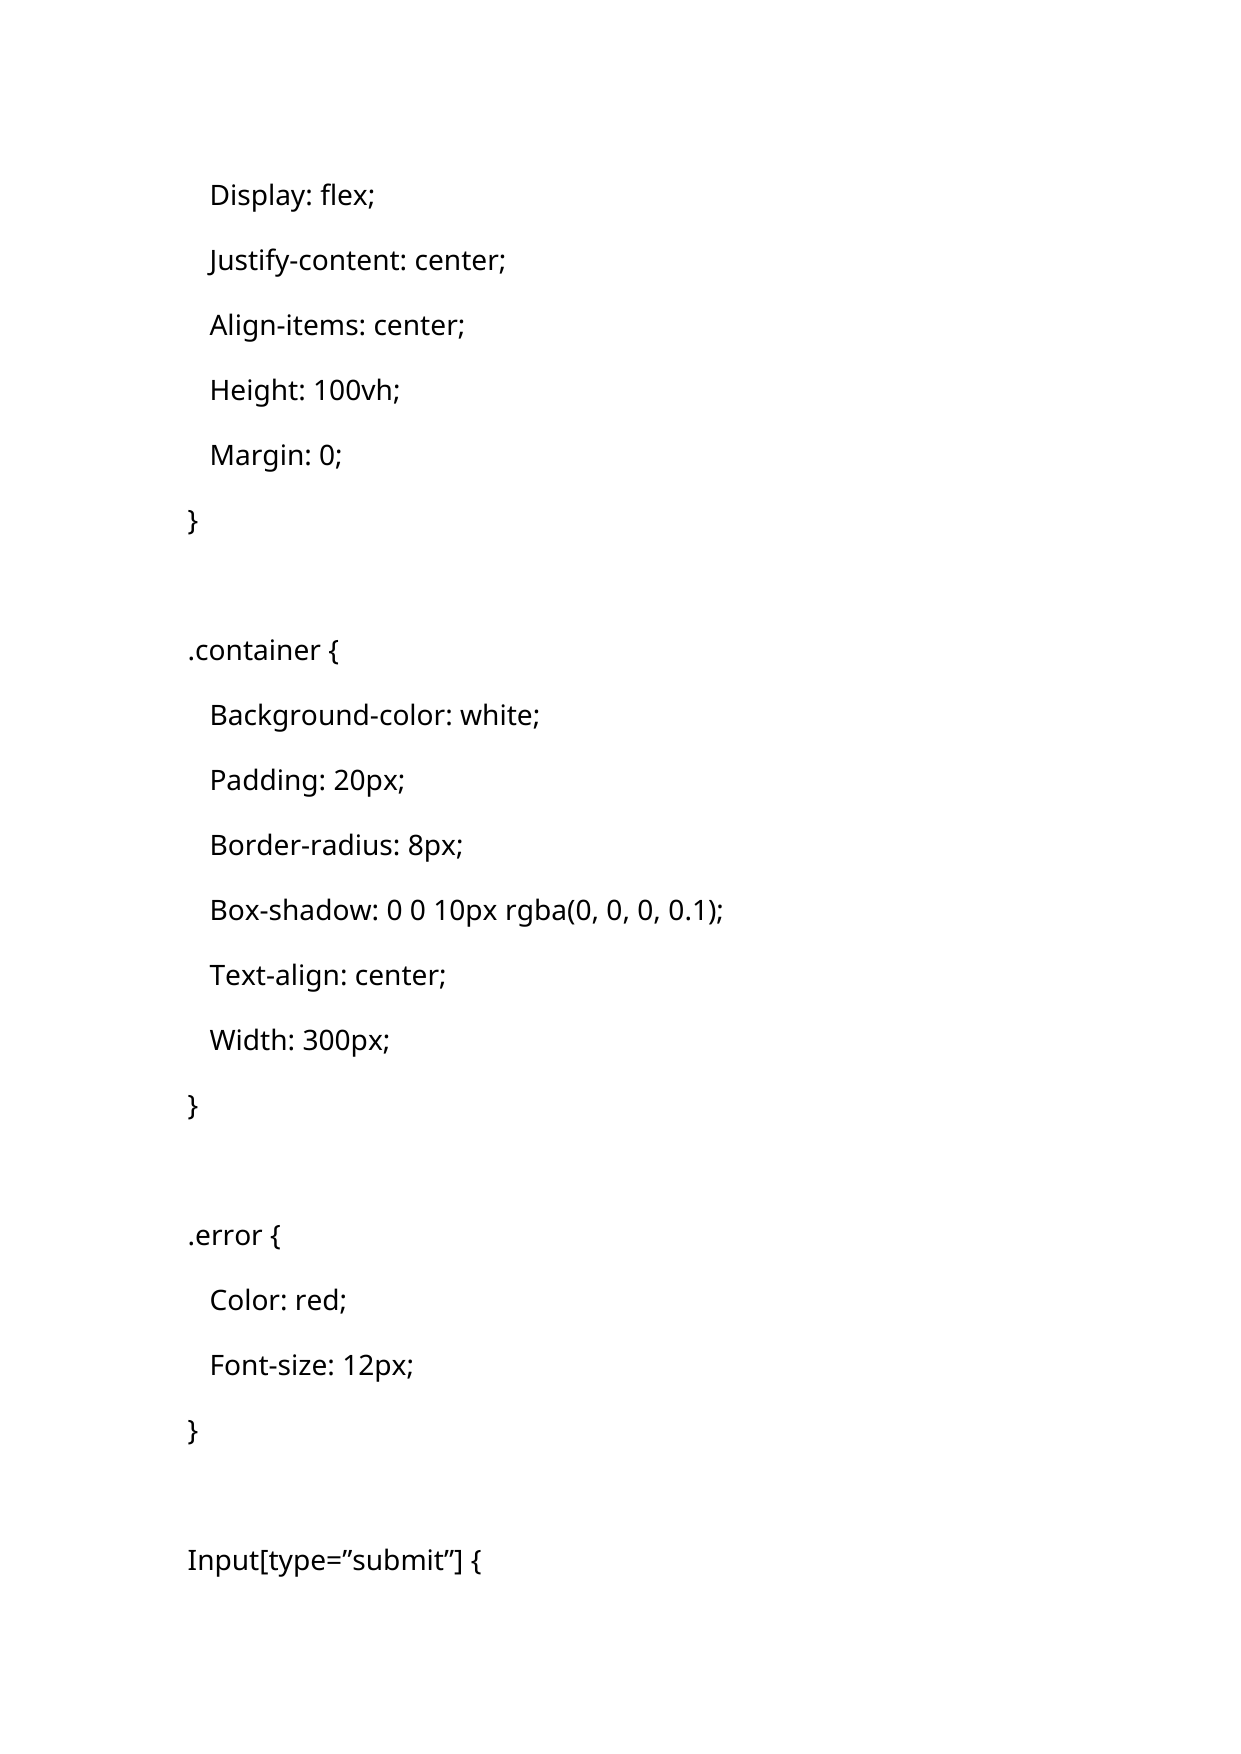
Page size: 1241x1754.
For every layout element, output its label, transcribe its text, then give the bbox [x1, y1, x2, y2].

text Justify-content: center; [187, 227, 1053, 292]
text } [187, 1072, 1053, 1137]
text Border-radius: 8px; [187, 812, 1053, 877]
text Input[type=”submit”] { [187, 1527, 1053, 1592]
text Box-shadow: 0 0 10px rgba(0, 0, 0, 0.1); [187, 877, 1053, 942]
text Background-color: white; [187, 682, 1053, 747]
text Margin: 0; [187, 422, 1053, 487]
text Padding: 20px; [187, 747, 1053, 812]
text .container { [187, 617, 1053, 682]
text Display: flex; [187, 162, 1053, 227]
text Align-items: center; [187, 292, 1053, 357]
text .error { [187, 1202, 1053, 1267]
text Height: 100vh; [187, 357, 1053, 422]
text } [187, 1397, 1053, 1462]
text Text-align: center; [187, 942, 1053, 1007]
text } [187, 487, 1053, 552]
text Width: 300px; [187, 1007, 1053, 1072]
text Color: red; [187, 1267, 1053, 1332]
text Font-size: 12px; [187, 1332, 1053, 1397]
